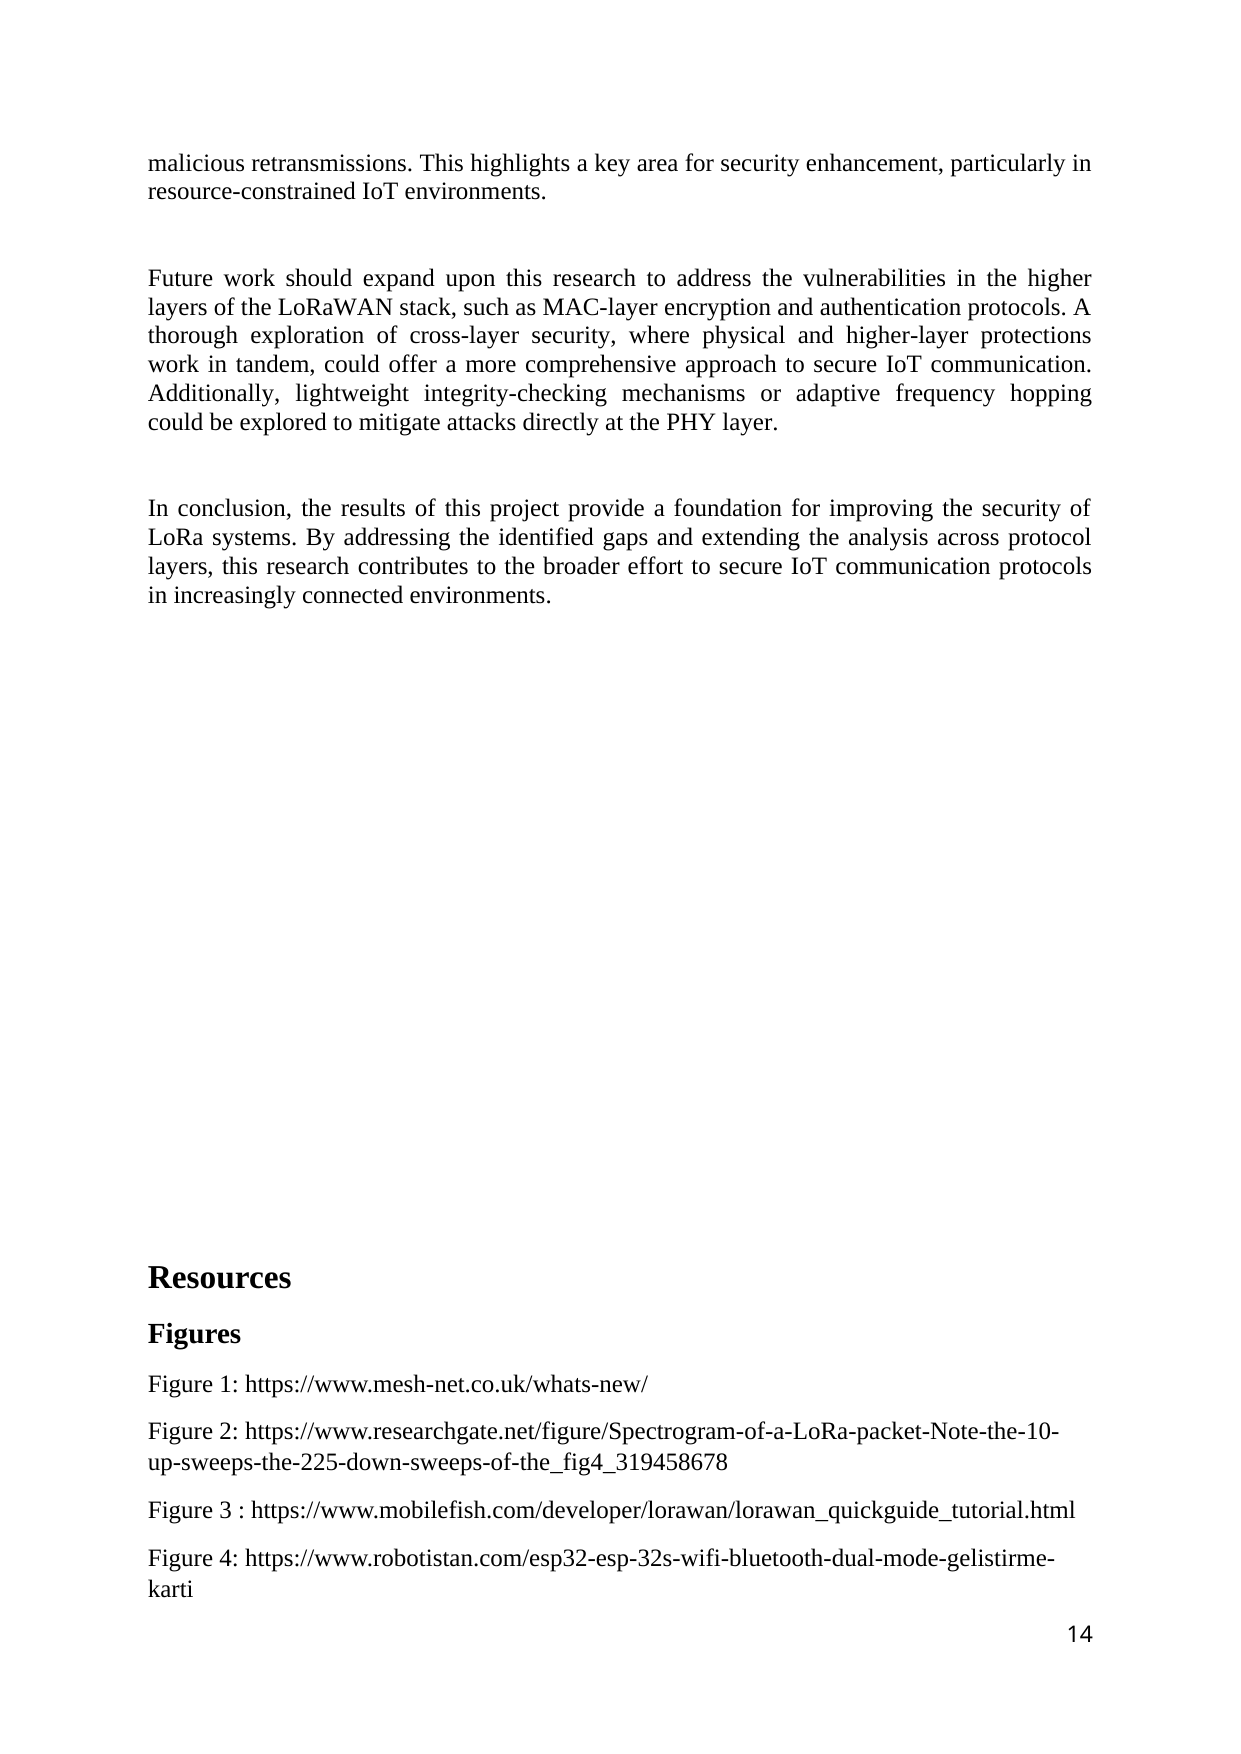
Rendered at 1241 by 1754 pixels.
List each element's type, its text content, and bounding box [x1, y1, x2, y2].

text Figure 2: https://www.researchgate.net/figure/Spectrogram-of-a-LoRa-packet-Note-the-10-up-sweeps-the-225-down-sweeps-of-the_fig4_319458678 [148, 1416, 1093, 1476]
text Resources [148, 1258, 1093, 1296]
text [148, 148, 1093, 205]
text Figure 1: https://www.mesh-net.co.uk/whats-new/ [148, 1369, 1093, 1397]
text Figures [148, 1316, 1093, 1349]
text Figure 4: https://www.robotistan.com/esp32-esp-32s-wifi-bluetooth-dual-mode-gelistirme-karti [148, 1543, 1093, 1603]
text Figure 3 : https://www.mobilefish.com/developer/lorawan/lorawan_quickguide_tutorial.html [148, 1495, 1093, 1524]
text In conclusion, the results of this project provide a foundation for improving the security of LoRa systems. By addressing the identified gaps and extending the analysis across protocol layers, this research contributes to the broader effort to secure IoT communication protocols in increasingly connected environments. [148, 465, 1093, 608]
text Future work should expand upon this research to address the vulnerabilities in the higher layers of the LoRaWAN stack, such as MAC-layer encryption and authentication protocols. A thorough exploration of cross-layer security, where physical and higher-layer protections work in tandem, could offer a more comprehensive approach to secure IoT communication. Additionally, lightweight integrity-checking mechanisms or adaptive frequency hopping could be explored to mitigate attacks directly at the PHY layer. [148, 234, 1093, 436]
